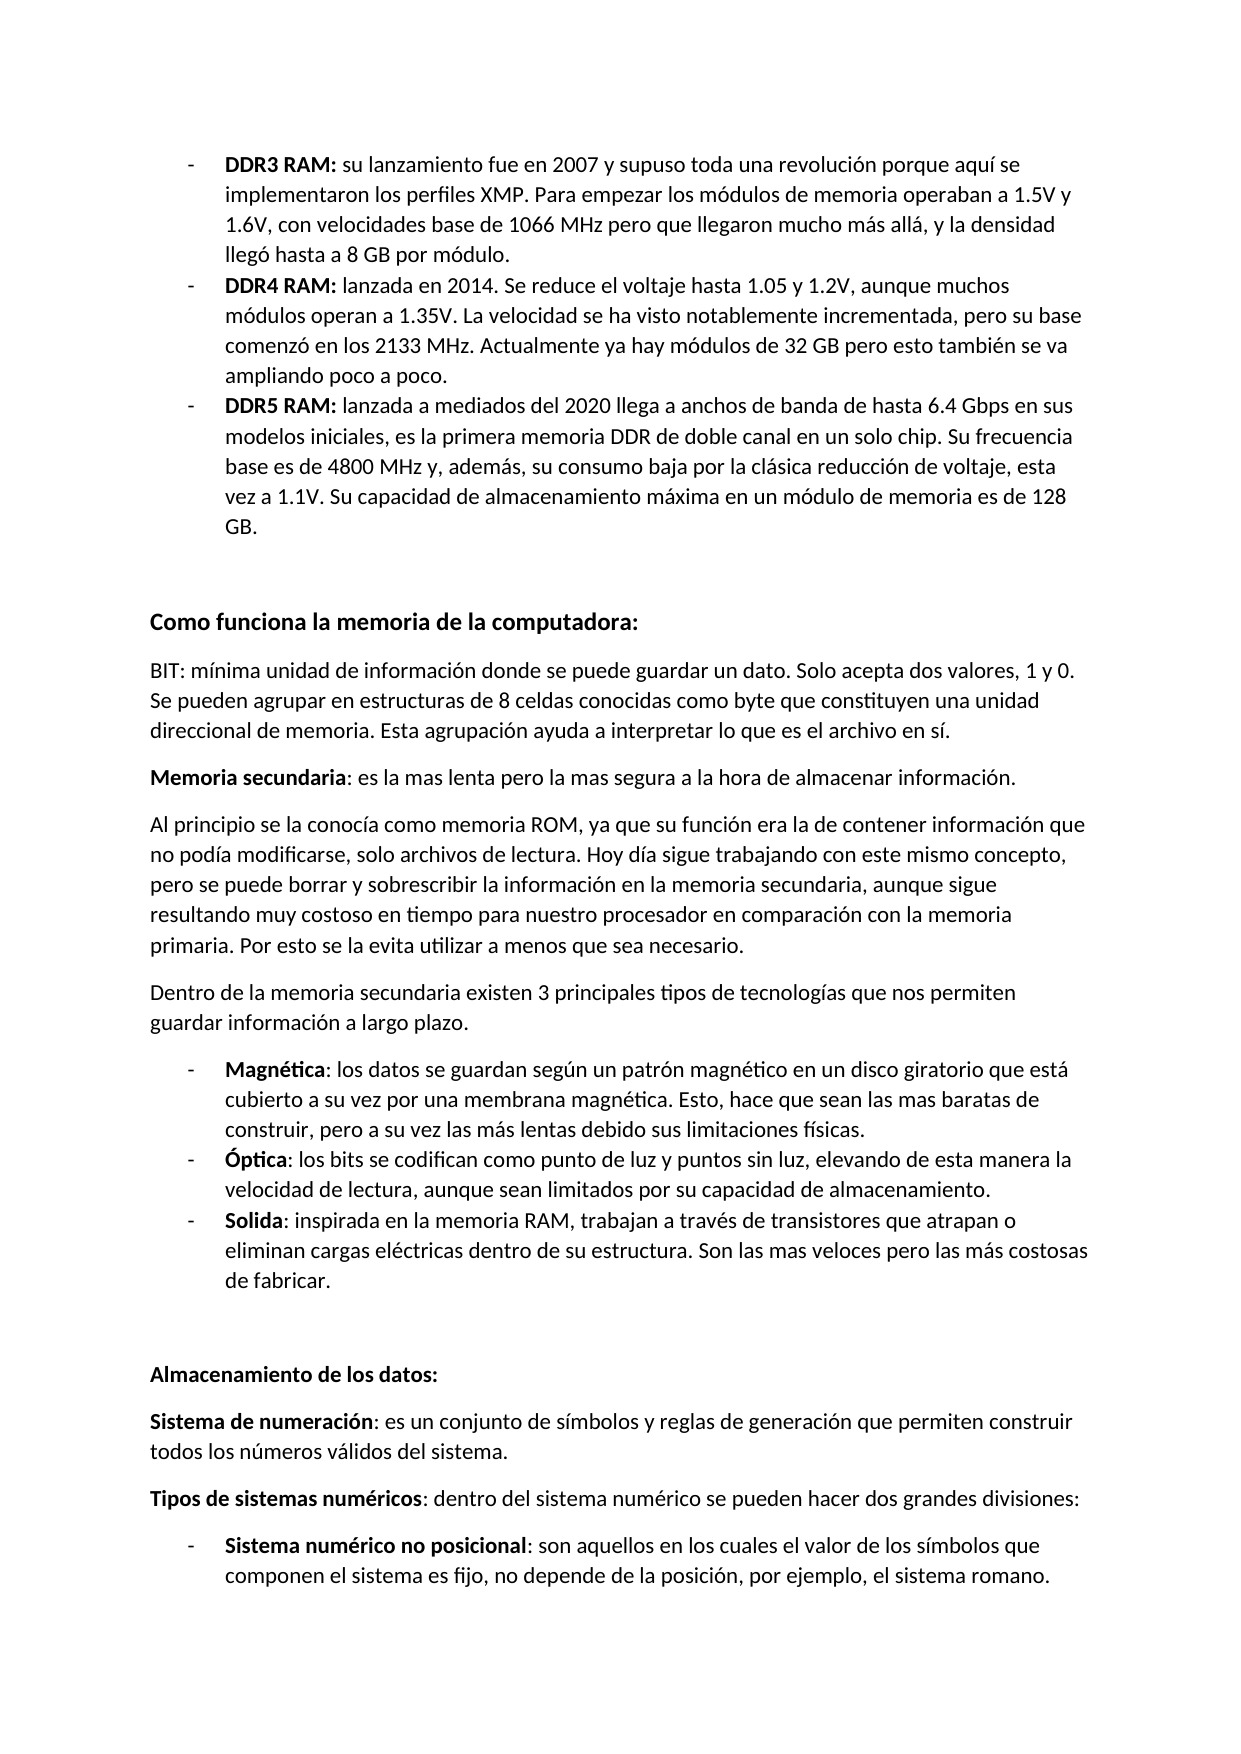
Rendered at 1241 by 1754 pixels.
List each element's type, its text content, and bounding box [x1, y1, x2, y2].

text BIT: mínima unidad de información donde se puede guardar un dato. Solo acepta dos valores, 1 y 0. Se pueden agrupar en estructuras de 8 celdas conocidas como byte que constituyen una unidad direccional de memoria. Esta agrupación ayuda a interpretar lo que es el archivo en sí. [150, 656, 1090, 744]
text Tipos de sistemas numéricos: dentro del sistema numérico se pueden hacer dos grandes divisiones: [150, 1484, 1090, 1512]
list Óptica: los bits se codifican como punto de luz y puntos sin luz, elevando de esta manera la velocidad de lectura, aunque sean limitados por su capacidad de almacenamiento. [187, 1145, 1090, 1204]
text Sistema de numeración: es un conjunto de símbolos y reglas de generación que permiten construir todos los números válidos del sistema. [150, 1407, 1090, 1465]
list DDR3 RAM: su lanzamiento fue en 2007 y supuso toda una revolución porque aquí se implementaron los perfiles XMP. Para empezar los módulos de memoria operaban a 1.5V y 1.6V, con velocidades base de 1066 MHz pero que llegaron mucho más allá, y la densidad llegó hasta a 8 GB por módulo. [187, 150, 1090, 269]
text Como funciona la memoria de la computadora: [150, 606, 1090, 637]
list DDR5 RAM: lanzada a mediados del 2020 llega a anchos de banda de hasta 6.4 Gbps en sus modelos iniciales, es la primera memoria DDR de doble canal en un solo chip. Su frecuencia base es de 4800 MHz y, además, su consumo baja por la clásica reducción de voltaje, esta vez a 1.1V. Su capacidad de almacenamiento máxima en un módulo de memoria es de 128 GB. [187, 392, 1090, 541]
list Magnética: los datos se guardan según un patrón magnético en un disco giratorio que está cubierto a su vez por una membrana magnética. Esto, hace que sean las mas baratas de construir, pero a su vez las más lentas debido sus limitaciones físicas. [187, 1055, 1090, 1143]
text Memoria secundaria: es la mas lenta pero la mas segura a la hora de almacenar información. [150, 763, 1090, 791]
list Sistema numérico no posicional: son aquellos en los cuales el valor de los símbolos que componen el sistema es fijo, no depende de la posición, por ejemplo, el sistema romano. [187, 1531, 1090, 1589]
text Almacenamiento de los datos: [150, 1360, 1090, 1388]
text Al principio se la conocía como memoria ROM, ya que su función era la de contener información que no podía modificarse, solo archivos de lectura. Hoy día sigue trabajando con este mismo concepto, pero se puede borrar y sobrescribir la información en la memoria secundaria, aunque sigue resultando muy costoso en tiempo para nuestro procesador en comparación con la memoria primaria. Por esto se la evita utilizar a menos que sea necesario. [150, 810, 1090, 959]
text Dentro de la memoria secundaria existen 3 principales tipos de tecnologías que nos permiten guardar información a largo plazo. [150, 978, 1090, 1036]
list DDR4 RAM: lanzada en 2014. Se reduce el voltaje hasta 1.05 y 1.2V, aunque muchos módulos operan a 1.35V. La velocidad se ha visto notablemente incrementada, pero su base comenzó en los 2133 MHz. Actualmente ya hay módulos de 32 GB pero esto también se va ampliando poco a poco. [187, 271, 1090, 389]
list Solida: inspirada en la memoria RAM, trabajan a través de transistores que atrapan o eliminan cargas eléctricas dentro de su estructura. Son las mas veloces pero las más costosas de fabricar. [187, 1206, 1090, 1294]
